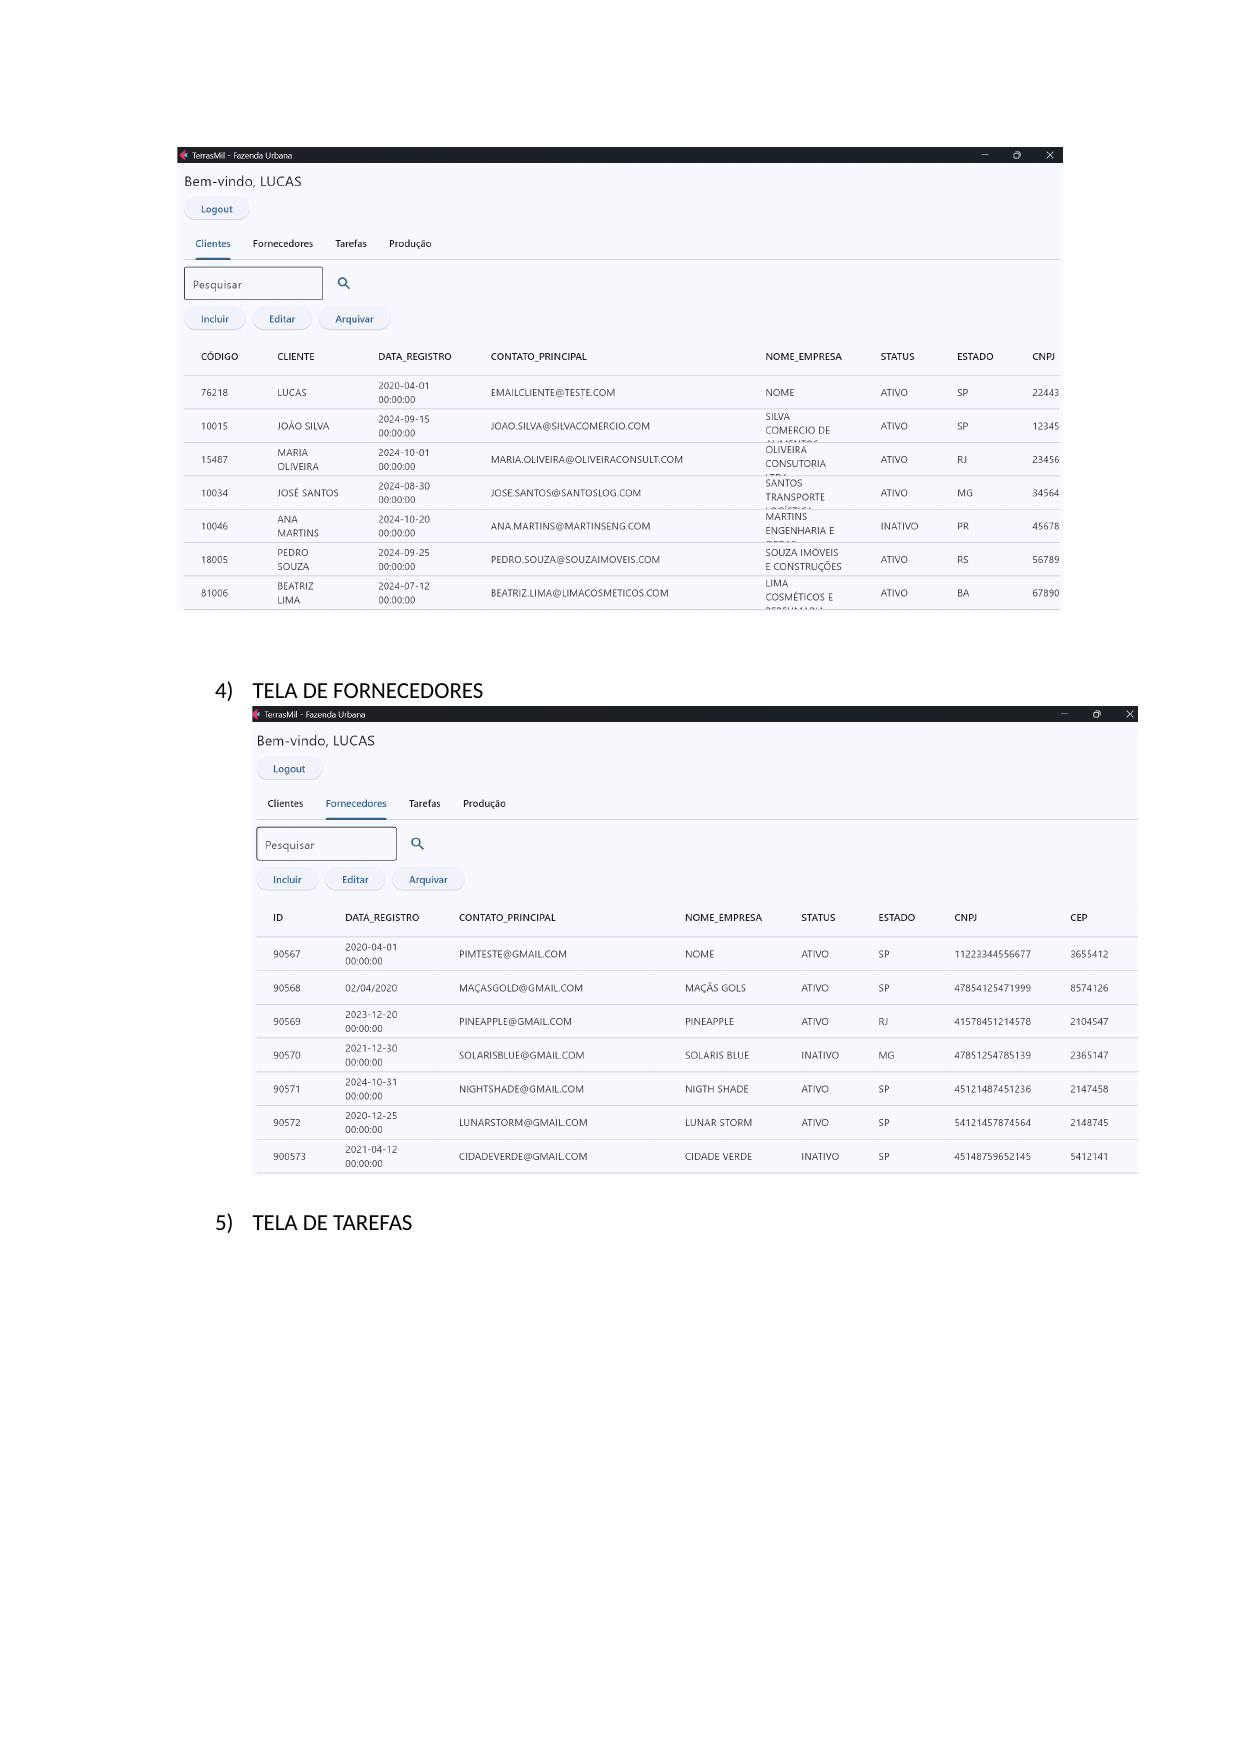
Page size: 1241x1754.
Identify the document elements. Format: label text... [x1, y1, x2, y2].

list TELA DE TAREFAS [215, 1208, 1063, 1236]
picture [252, 706, 1138, 1176]
picture [177, 147, 1063, 611]
list TELA DE FORNECEDORES [215, 677, 1063, 705]
